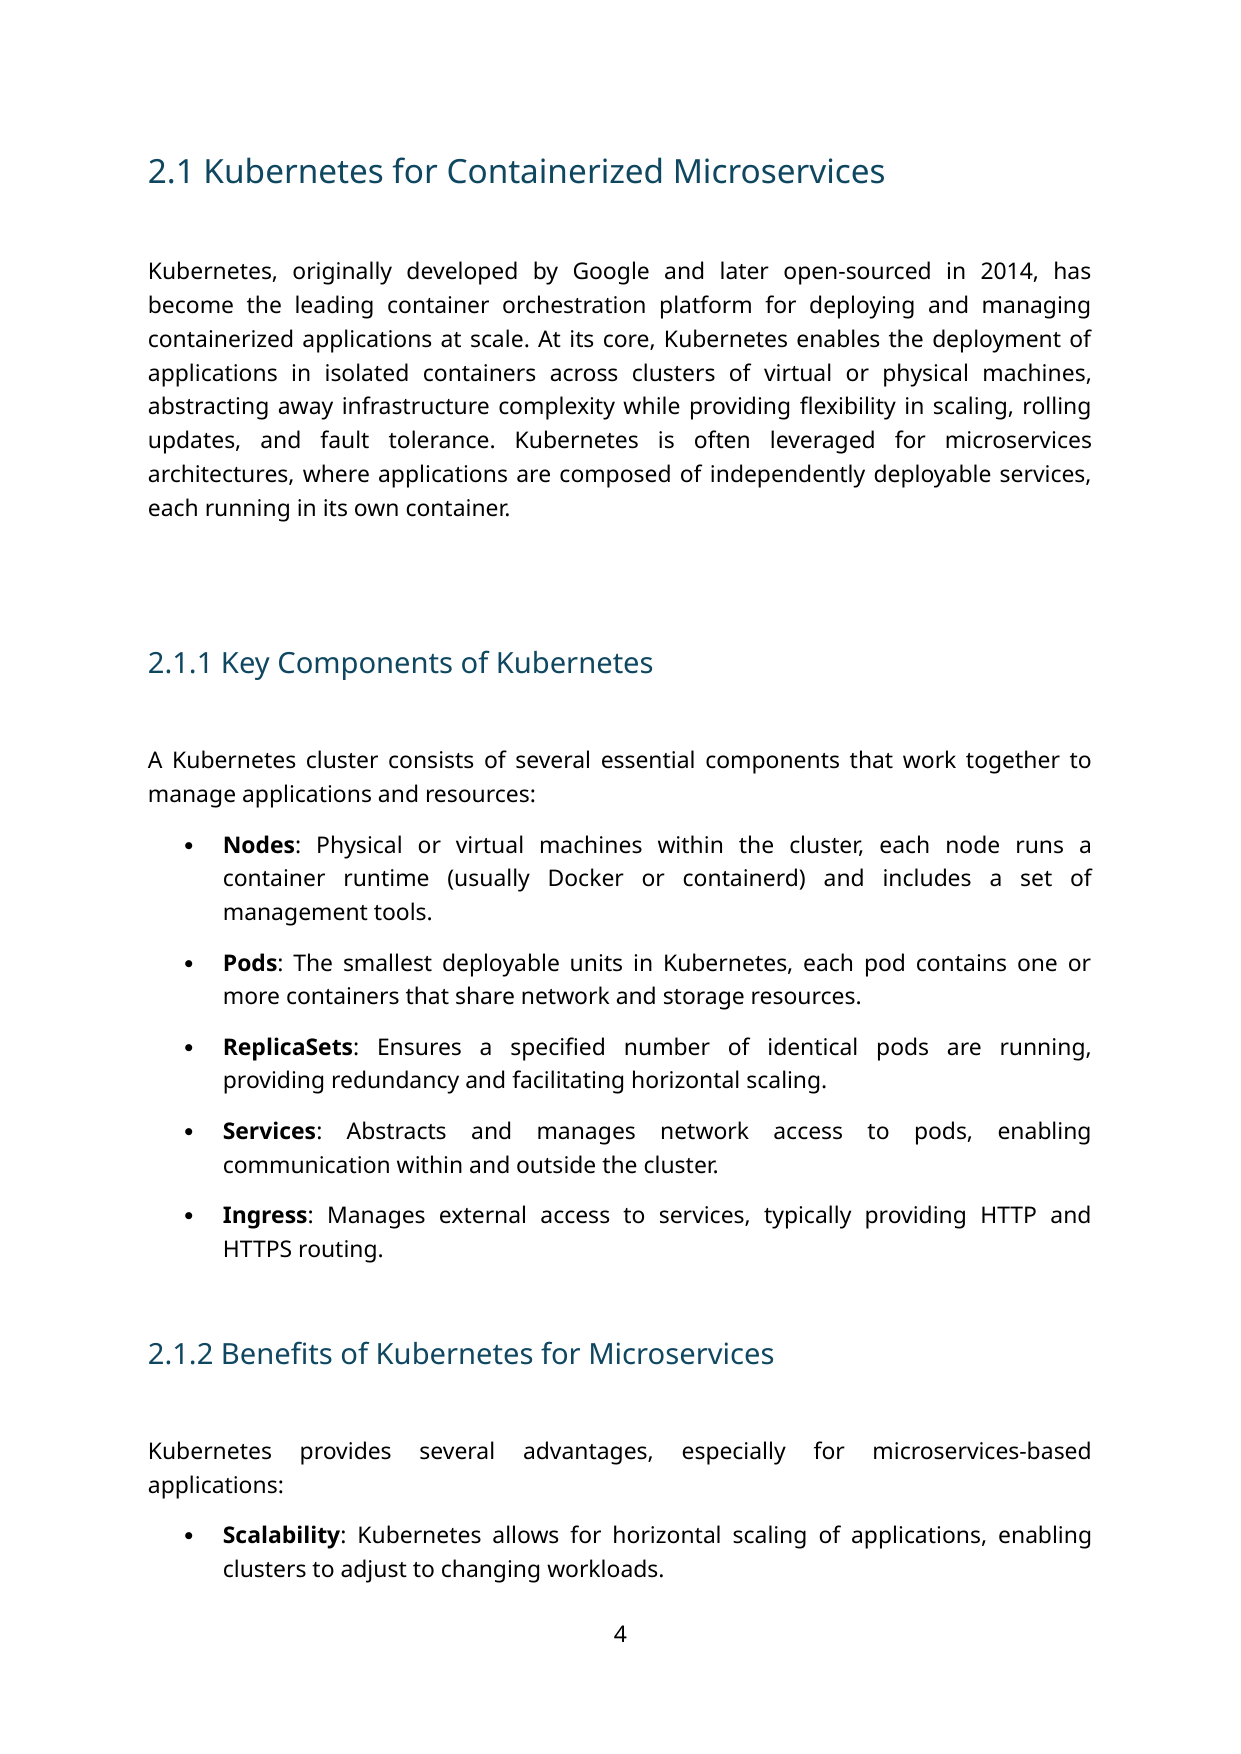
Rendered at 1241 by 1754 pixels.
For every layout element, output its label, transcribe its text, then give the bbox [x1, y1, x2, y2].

list Ingress: Manages external access to services, typically providing HTTP and HTTPS routing. [185, 1199, 1093, 1264]
list ReplicaSets: Ensures a specified number of identical pods are running, providing redundancy and facilitating horizontal scaling. [185, 1031, 1093, 1096]
list Scalability: Kubernetes allows for horizontal scaling of applications, enabling clusters to adjust to changing workloads. [185, 1519, 1093, 1584]
list Pods: The smallest deployable units in Kubernetes, each pod contains one or more containers that share network and storage resources. [185, 946, 1093, 1011]
text A Kubernetes cluster consists of several essential components that work together to manage applications and resources: [148, 744, 1093, 809]
text Kubernetes, originally developed by Google and later open-sourced in 2014, has become the leading container orchestration platform for deploying and managing containerized applications at scale. At its core, Kubernetes enables the deployment of applications in isolated containers across clusters of virtual or physical machines, abstracting away infrastructure complexity while providing flexibility in scaling, rolling updates, and fault tolerance. Kubernetes is often leveraged for microservices architectures, where applications are composed of independently deployable services, each running in its own container. [148, 255, 1093, 523]
subtitle 2.1.1 Key Components of Kubernetes [148, 643, 1093, 682]
list Services: Abstracts and manages network access to pods, enabling communication within and outside the cluster. [185, 1115, 1093, 1180]
text Kubernetes provides several advantages, especially for microservices-based applications: [148, 1435, 1093, 1500]
subtitle 2.1.2 Benefits of Kubernetes for Microservices [148, 1333, 1093, 1373]
subtitle 2.1 Kubernetes for Containerized Microservices [148, 148, 1093, 193]
list Nodes: Physical or virtual machines within the cluster, each node runs a container runtime (usually Docker or containerd) and includes a set of management tools. [185, 828, 1093, 927]
